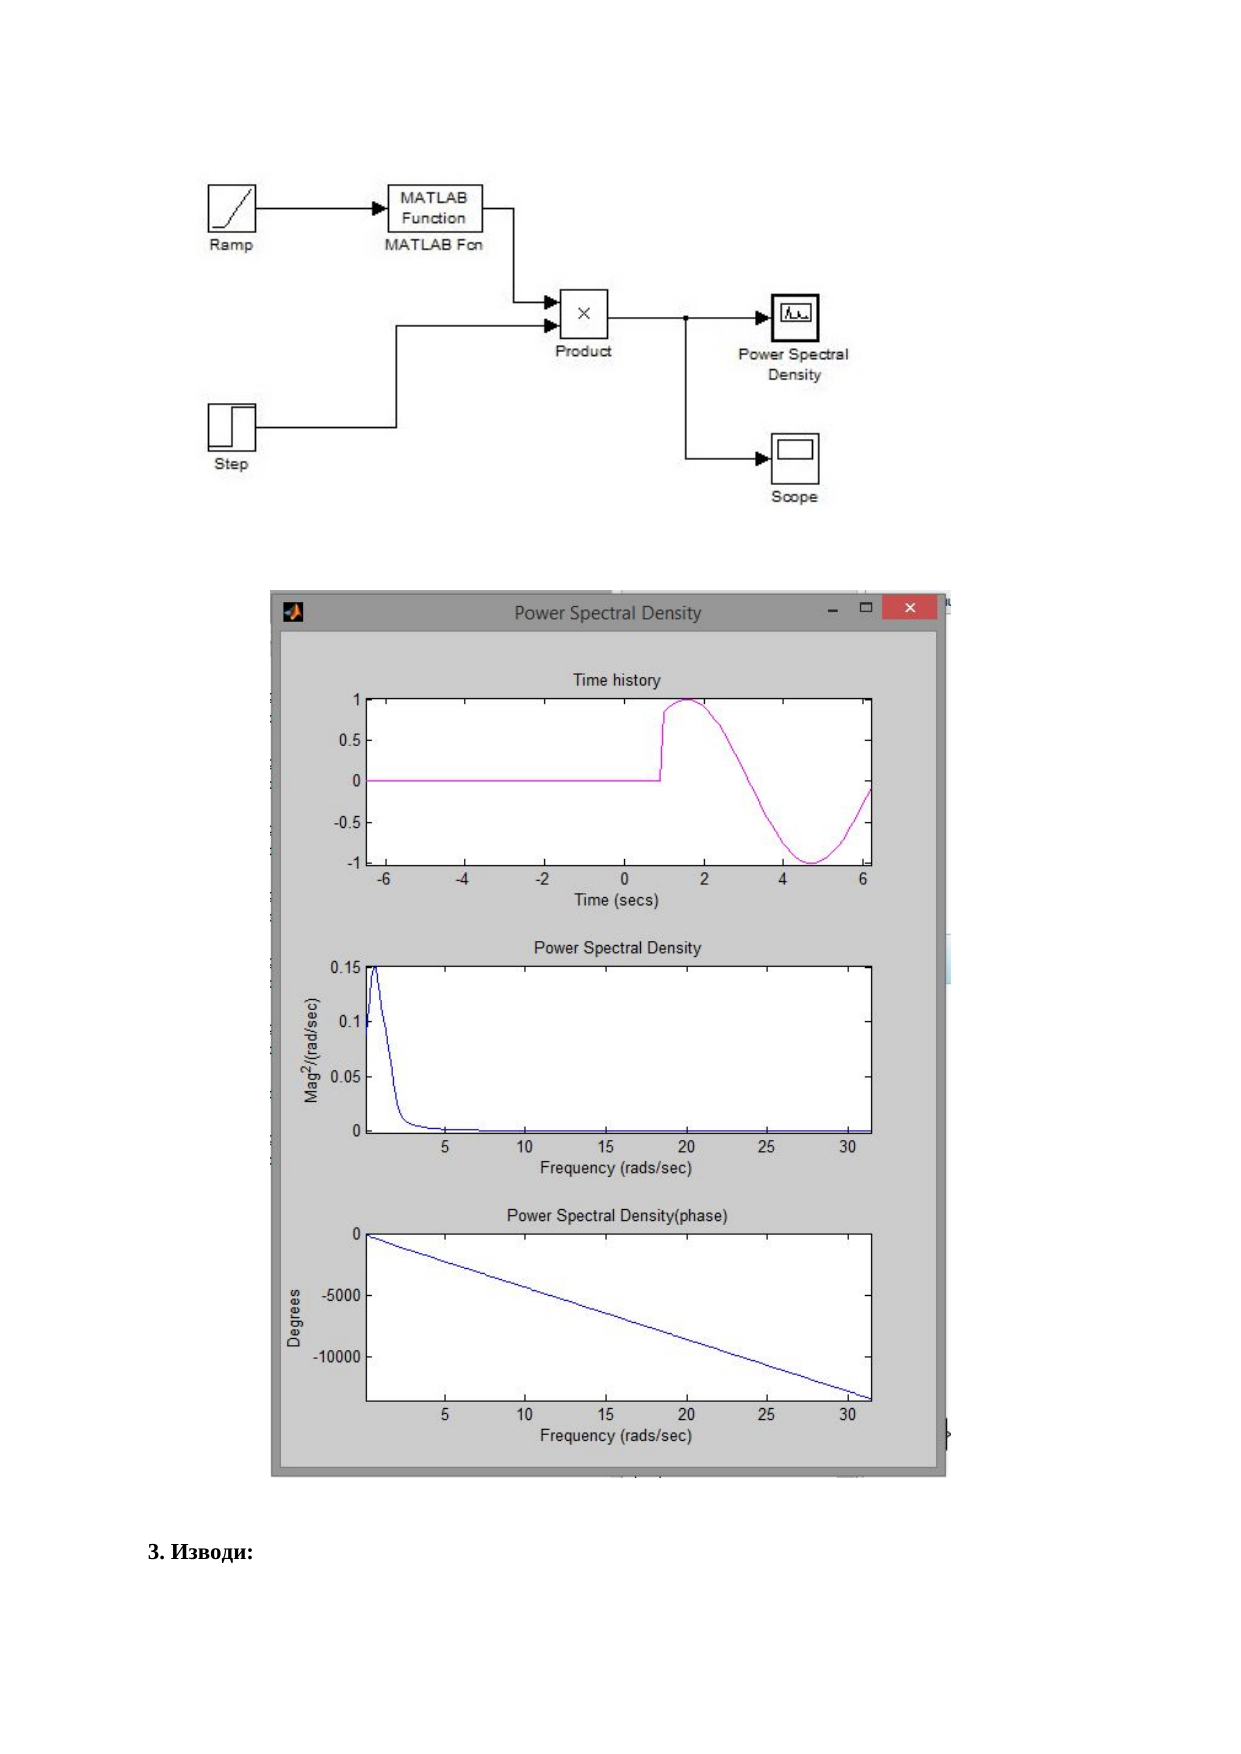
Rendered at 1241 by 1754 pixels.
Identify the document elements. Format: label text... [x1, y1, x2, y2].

picture [147, 147, 945, 571]
picture [270, 590, 951, 1478]
text 3. Изводи: [148, 1538, 1093, 1595]
